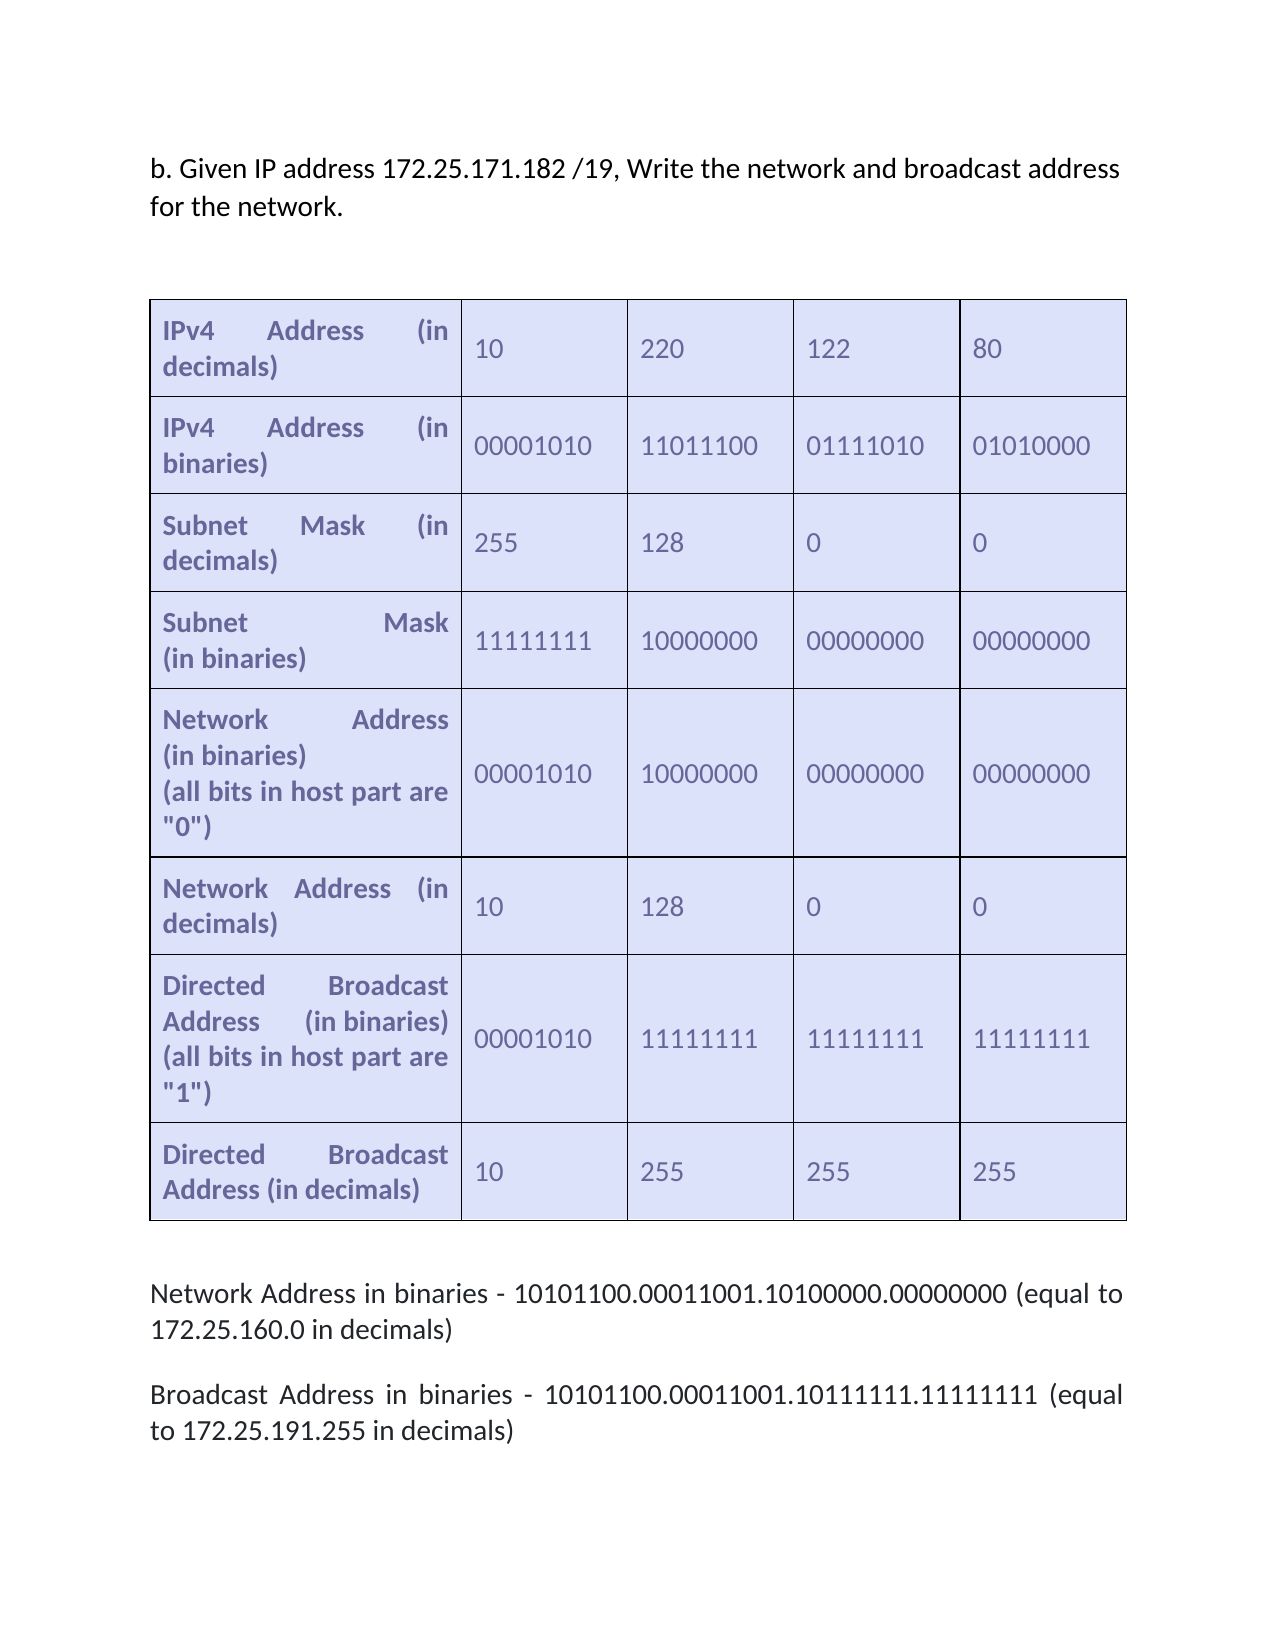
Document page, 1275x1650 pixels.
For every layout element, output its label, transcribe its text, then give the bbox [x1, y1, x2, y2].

table_cell 10000000 [628, 592, 793, 688]
table_cell 00001010 [462, 955, 627, 1122]
table_cell Network Address (in decimals) [151, 858, 461, 954]
table_cell 0 [794, 494, 959, 591]
table_cell IPv4 Address (in binaries) [151, 397, 461, 493]
table_cell Subnet Mask (in decimals) [151, 494, 461, 591]
table_cell 10 [462, 1123, 627, 1219]
table_cell Directed Broadcast Address (in decimals) [151, 1123, 461, 1219]
table_cell 01010000 [961, 397, 1126, 493]
table_cell 11011100 [628, 397, 793, 493]
table_cell 10000000 [628, 689, 793, 856]
text b. Given IP address 172.25.171.182 /19, Write the network and broadcast address for the network. [150, 150, 1125, 224]
text Broadcast Address in binaries - 10101100.00011001.10111111.11111111 (equal to 172.25.191.255 in decimals) [150, 1376, 1125, 1447]
table_header 10 [462, 300, 627, 396]
table_cell 11111111 [794, 955, 959, 1122]
table_cell Directed Broadcast Address (in binaries) (all bits in host part are "1") [151, 955, 461, 1122]
table_cell 0 [794, 858, 959, 954]
table_cell Network Address (in binaries) (all bits in host part are "0") [151, 689, 461, 856]
text Network Address in binaries - 10101100.00011001.10100000.00000000 (equal to 172.25.160.0 in decimals) [150, 1276, 1125, 1347]
table_cell 00000000 [961, 592, 1126, 688]
table_cell Subnet Mask (in binaries) [151, 592, 461, 688]
table_cell 0 [961, 494, 1126, 591]
table_cell 0 [961, 858, 1126, 954]
table_cell 11111111 [628, 955, 793, 1122]
table_cell 255 [628, 1123, 793, 1219]
table_cell 00001010 [462, 689, 627, 856]
table_cell 00000000 [794, 592, 959, 688]
table_header IPv4 Address (in decimals) [151, 300, 461, 396]
table_cell 128 [628, 858, 793, 954]
table_cell 255 [462, 494, 627, 591]
table_cell 10 [462, 858, 627, 954]
table_cell 00000000 [794, 689, 959, 856]
table_cell 255 [794, 1123, 959, 1219]
table_cell 11111111 [961, 955, 1126, 1122]
table_cell 01111010 [794, 397, 959, 493]
table_cell 128 [628, 494, 793, 591]
table_header 80 [961, 300, 1126, 396]
table_cell 00001010 [462, 397, 627, 493]
table_cell 11111111 [462, 592, 627, 688]
table_cell 255 [961, 1123, 1126, 1219]
table_cell 00000000 [961, 689, 1126, 856]
table_header 220 [628, 300, 793, 396]
table_header 122 [794, 300, 959, 396]
